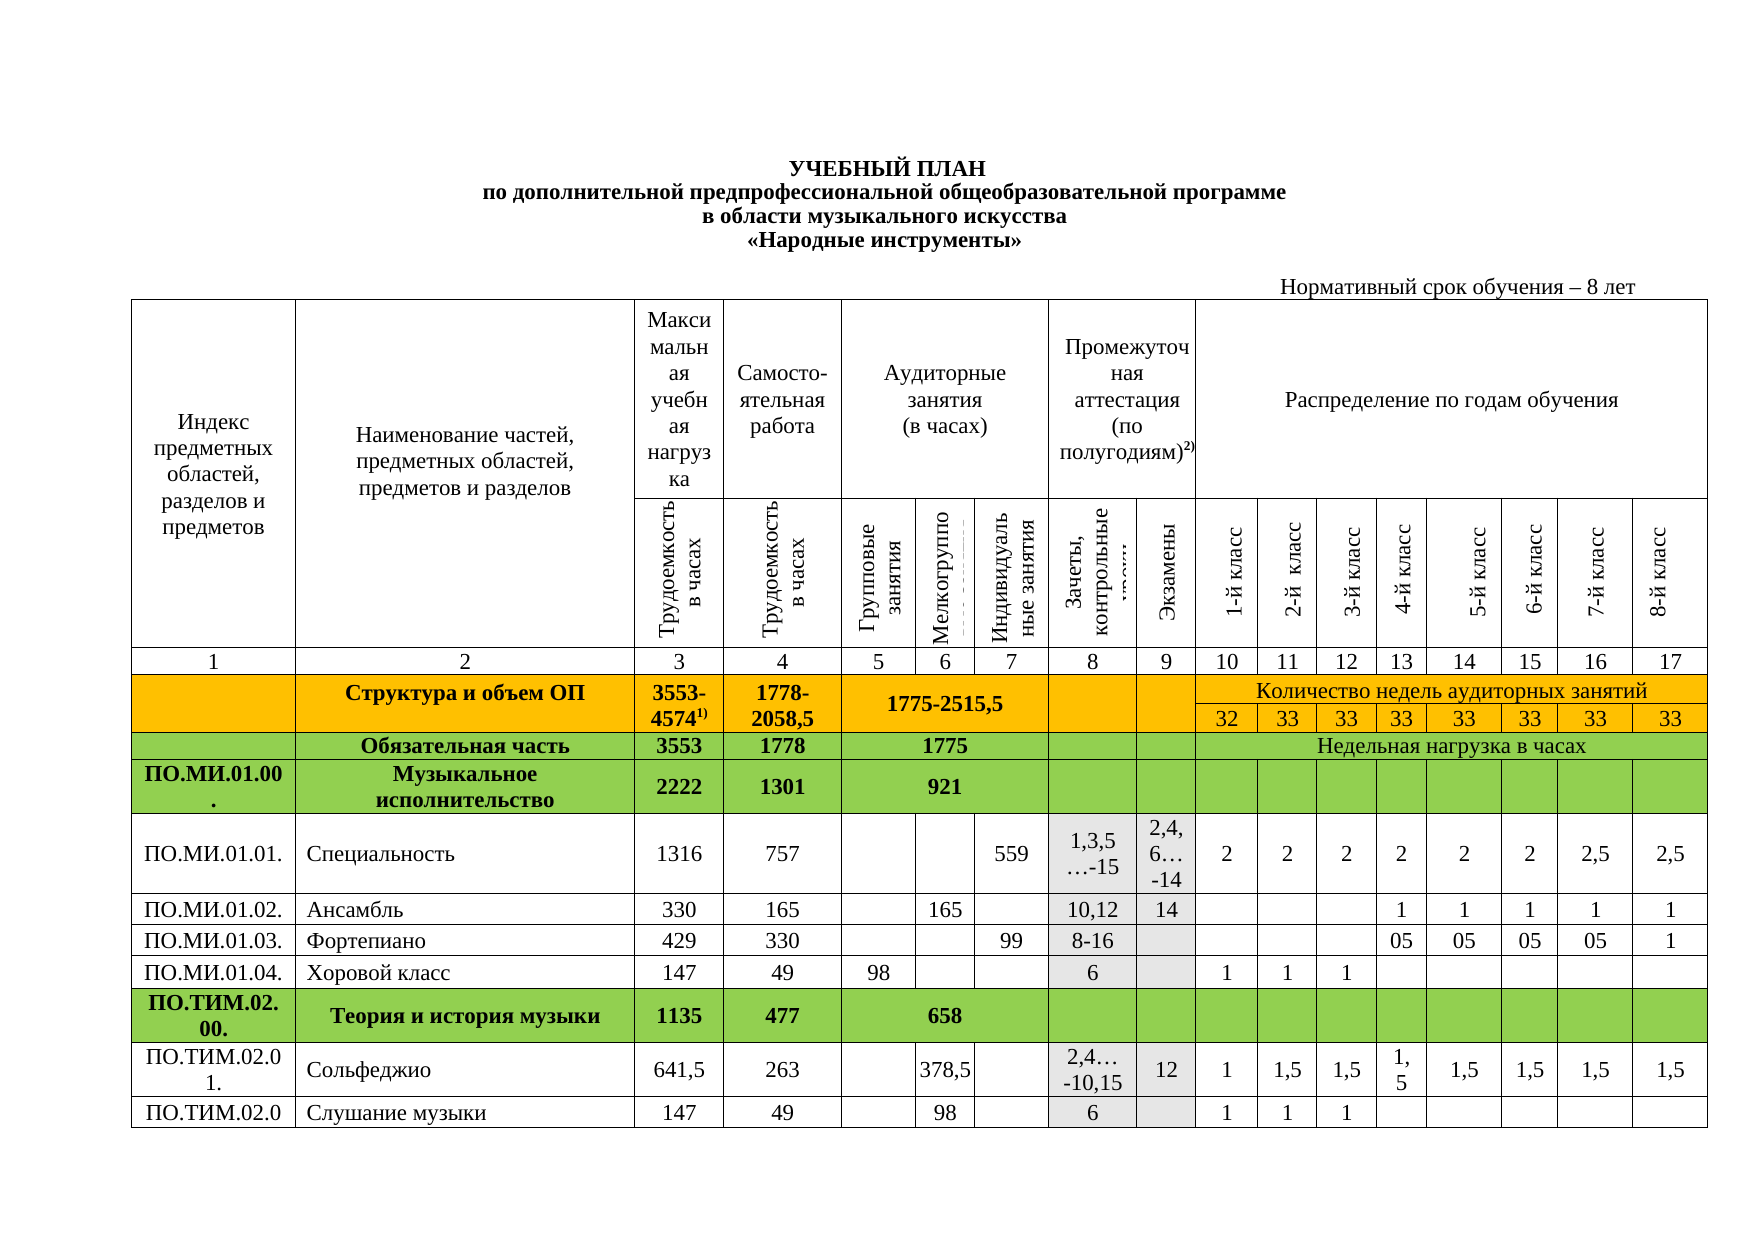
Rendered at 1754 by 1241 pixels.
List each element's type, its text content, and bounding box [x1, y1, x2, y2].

table_cell Теория и история музыки [296, 989, 634, 1042]
table_cell 33 [1317, 704, 1376, 732]
table_cell Ансамбль [296, 894, 634, 924]
table_cell 5 [842, 648, 915, 674]
table_cell [1427, 989, 1501, 1042]
table_cell 559 [975, 814, 1048, 893]
table_cell  [1558, 925, 1632, 955]
table_cell [975, 1097, 1048, 1127]
table_cell [1196, 989, 1257, 1042]
table_cell  [1377, 894, 1426, 924]
table_cell [1137, 675, 1195, 732]
table_cell  [1502, 925, 1557, 955]
table_cell 641,5 [635, 1043, 723, 1096]
table_cell 1,5 [1633, 1043, 1707, 1096]
table_cell 1778 [724, 733, 841, 759]
table_cell 98 [842, 956, 915, 988]
table_cell [1633, 989, 1707, 1042]
table_cell Специальность [296, 814, 634, 893]
table_cell 13 [1377, 648, 1426, 674]
table_cell Групповые занятия [842, 499, 915, 647]
table_cell Фортепиано [296, 925, 634, 955]
table_cell Слушание музыки [296, 1097, 634, 1127]
table_cell  [1377, 925, 1426, 955]
table_cell 1775-2515,5 [842, 675, 1048, 732]
table_cell Недельная нагрузка в часах [1196, 733, 1707, 759]
table_cell 2,5 [1633, 814, 1707, 893]
table_cell 33 [1502, 704, 1557, 732]
table_cell 6 [1049, 956, 1136, 988]
table_cell 1778-2058,5 [724, 675, 841, 732]
table_cell 1316 [635, 814, 723, 893]
table_cell 33 [1558, 704, 1632, 732]
table_cell [132, 733, 295, 759]
table_cell [916, 814, 974, 893]
table_cell 8-й класс [1633, 499, 1707, 647]
table_cell 429 [635, 925, 723, 955]
table_cell 1,5 [1427, 1043, 1501, 1096]
table_cell 1,5 [1558, 1043, 1632, 1096]
table_cell 2 [1377, 814, 1426, 893]
table_cell [1502, 1097, 1557, 1127]
table_cell [1377, 760, 1426, 813]
text Нормативный срок обучения – 8 лет [133, 276, 1636, 299]
table_cell 2222 [635, 760, 723, 813]
table_cell 5-й класс [1427, 499, 1501, 647]
table_cell [842, 925, 915, 955]
table_cell 2,4,6…-14 [1137, 814, 1195, 893]
table_header Максимальная учебная нагрузка [635, 300, 723, 497]
table_cell 98 [916, 1097, 974, 1127]
table_cell 330 [635, 894, 723, 924]
table_cell 1-й класс [1196, 499, 1257, 647]
table_cell [842, 894, 915, 924]
table_cell Зачеты, контрольные уроки [1049, 499, 1136, 647]
table_cell [1427, 760, 1501, 813]
table_cell 330 [724, 925, 841, 955]
table_cell [1558, 989, 1632, 1042]
table_header Распределение по годам обучения [1196, 300, 1707, 497]
table_cell Обязательная часть [296, 733, 634, 759]
table_cell 6 [1049, 1097, 1136, 1127]
table_cell 1 [1258, 956, 1316, 988]
table_cell [1502, 956, 1557, 988]
table_cell [1377, 1097, 1426, 1127]
table_cell [1502, 760, 1557, 813]
table_cell 8 [1049, 648, 1136, 674]
table_cell 33 [1427, 704, 1501, 732]
table_header Промежуточная аттестация (по полугодиям)2) [1049, 300, 1195, 497]
table_cell [1196, 894, 1257, 924]
table_cell ПО.ТИМ.02.01. [132, 1043, 295, 1096]
table_cell 1301 [724, 760, 841, 813]
table_cell [1137, 760, 1195, 813]
table_cell [1317, 989, 1376, 1042]
table_cell [1049, 989, 1136, 1042]
table_cell 1 [1633, 925, 1707, 955]
table_cell Хоровой класс [296, 956, 634, 988]
table_cell 1 [1633, 894, 1707, 924]
table_cell 2 [1317, 814, 1376, 893]
table_cell Индивидуальные занятия [975, 499, 1048, 647]
table_cell Мелкогрупповые занятия [916, 499, 974, 647]
table_cell 6-й класс [1502, 499, 1557, 647]
table_cell 3-й класс [1317, 499, 1376, 647]
table_cell  [1427, 925, 1501, 955]
table_cell 1 [1502, 894, 1557, 924]
table_cell 921 [842, 760, 1048, 813]
table_cell [1049, 733, 1136, 759]
table_cell [1377, 956, 1426, 988]
table_cell [1137, 925, 1195, 955]
table_cell 165 [724, 894, 841, 924]
table_cell 9 [1137, 648, 1195, 674]
table_cell ПО.МИ.01.04. [132, 956, 295, 988]
table_cell 1,5 [1502, 1043, 1557, 1096]
table_cell [1258, 894, 1316, 924]
table_cell Музыкальное исполнительство [296, 760, 634, 813]
table_cell Структура и объем ОП [296, 675, 634, 732]
table_cell 14 [1427, 648, 1501, 674]
table_cell  [1196, 1097, 1257, 1127]
table_cell [842, 814, 915, 893]
table_cell [975, 1043, 1048, 1096]
table_cell 757 [724, 814, 841, 893]
table_cell 1,5 [1317, 1043, 1376, 1096]
table_cell 7-й класс [1558, 499, 1632, 647]
table_cell ПО.МИ.01.02. [132, 894, 295, 924]
table_cell 2 [296, 648, 634, 674]
table_header Наименование частей, предметных областей, предметов и разделов [296, 300, 634, 647]
table_cell 16 [1558, 648, 1632, 674]
table_cell 2-й класс [1258, 499, 1316, 647]
table_cell 3553 [635, 733, 723, 759]
table_cell 1 [1558, 894, 1632, 924]
table_cell 32 [1196, 704, 1257, 732]
table_cell 1,5 [1258, 1043, 1316, 1096]
table_cell [132, 675, 295, 732]
table_cell [1427, 1097, 1501, 1127]
table_cell [1317, 925, 1376, 955]
table_cell [1049, 760, 1136, 813]
table_cell 17 [1633, 648, 1707, 674]
table_cell 165 [916, 894, 974, 924]
table_cell 2,5 [1558, 814, 1632, 893]
table_header Индекс предметных областей, разделов и предметов [132, 300, 295, 647]
table_cell ПО.ТИМ.02.00. [132, 989, 295, 1042]
table_cell Экзамены [1137, 499, 1195, 647]
table_cell Трудоемкость в часах [635, 499, 723, 647]
table_cell 2 [1427, 814, 1501, 893]
table_cell 1775 [842, 733, 1048, 759]
table_cell 3553-45741) [635, 675, 723, 732]
table_cell Сольфеджио [296, 1043, 634, 1096]
table_cell 2,4… -10,15 [1049, 1043, 1136, 1096]
table_cell 477 [724, 989, 841, 1042]
table_cell Количество недель аудиторных занятий [1196, 675, 1707, 703]
table_cell  [1196, 814, 1257, 893]
table_cell 10,12 [1049, 894, 1136, 924]
text УЧЕБНЫЙ ПЛАН [133, 154, 1636, 181]
table_cell 15 [1502, 648, 1557, 674]
table_cell 12 [1317, 648, 1376, 674]
table_cell [1196, 925, 1257, 955]
table_cell 10 [1196, 648, 1257, 674]
table_cell 1 [1317, 956, 1376, 988]
table_header Аудиторные занятия (в часах) [842, 300, 1048, 497]
table_cell 2 [1502, 814, 1557, 893]
table_cell [1049, 675, 1136, 732]
table_cell [1137, 733, 1195, 759]
table_cell ПО.МИ.01.00. [132, 760, 295, 813]
table_cell 1 [132, 648, 295, 674]
table_cell 6 [916, 648, 974, 674]
table_cell [1633, 956, 1707, 988]
table_cell 1 [1196, 956, 1257, 988]
table_cell [1558, 760, 1632, 813]
table_cell 4 [724, 648, 841, 674]
text по дополнительной предпрофессиональной общеобразовательной программе [133, 181, 1636, 204]
table_cell 147 [635, 956, 723, 988]
table_cell 33 [1258, 704, 1316, 732]
table_cell 1135 [635, 989, 723, 1042]
table_cell [1558, 1097, 1632, 1127]
table_cell 1,5 [1377, 1043, 1426, 1096]
table_cell [1196, 760, 1257, 813]
table_cell 11 [1258, 648, 1316, 674]
table_cell 1,3,5…-15 [1049, 814, 1136, 893]
table_cell 33 [1633, 704, 1707, 732]
table_cell [1633, 1097, 1707, 1127]
text в области музыкального искусства [133, 204, 1636, 228]
table_cell 1 [1196, 1043, 1257, 1096]
table_cell [1377, 989, 1426, 1042]
table_cell [1258, 925, 1316, 955]
table_cell [975, 956, 1048, 988]
table_cell 7 [975, 648, 1048, 674]
table_cell [1558, 956, 1632, 988]
table_cell [975, 894, 1048, 924]
table_cell [916, 925, 974, 955]
table_cell 49 [724, 956, 841, 988]
table_cell 658 [842, 989, 1048, 1042]
table_cell 99 [975, 925, 1048, 955]
table_cell [842, 1043, 915, 1096]
table_cell Трудоемкость в часах [724, 499, 841, 647]
table_cell [1258, 989, 1316, 1042]
table_cell 4-й класс [1377, 499, 1426, 647]
table_cell 8-16 [1049, 925, 1136, 955]
table_cell ПО.МИ.01.03. [132, 925, 295, 955]
table_cell  [1258, 1097, 1316, 1127]
table_cell [1633, 760, 1707, 813]
table_cell 1 [1317, 1097, 1376, 1127]
table_cell 49 [724, 1097, 841, 1127]
table_cell 12 [1137, 1043, 1195, 1096]
table_cell [1427, 956, 1501, 988]
table_cell 3 [635, 648, 723, 674]
text «Народные инструменты» [133, 228, 1636, 252]
table_cell [1137, 956, 1195, 988]
table_header Самосто-ятельная работа [724, 300, 841, 497]
table_cell [1502, 989, 1557, 1042]
table_cell [1258, 760, 1316, 813]
table_cell [842, 1097, 915, 1127]
table_cell [1137, 989, 1195, 1042]
table_cell ПО.ТИМ.02.02. [132, 1097, 295, 1127]
table_cell 14 [1137, 894, 1195, 924]
table_cell [916, 956, 974, 988]
table_cell 378,5 [916, 1043, 974, 1096]
table_cell [1137, 1097, 1195, 1127]
table_cell ПО.МИ.01.01. [132, 814, 295, 893]
table_cell 263 [724, 1043, 841, 1096]
table_cell [1317, 760, 1376, 813]
table_cell 147 [635, 1097, 723, 1127]
table_cell  [1427, 894, 1501, 924]
table_cell 33 [1377, 704, 1426, 732]
table_cell 2 [1258, 814, 1316, 893]
table_cell [1317, 894, 1376, 924]
